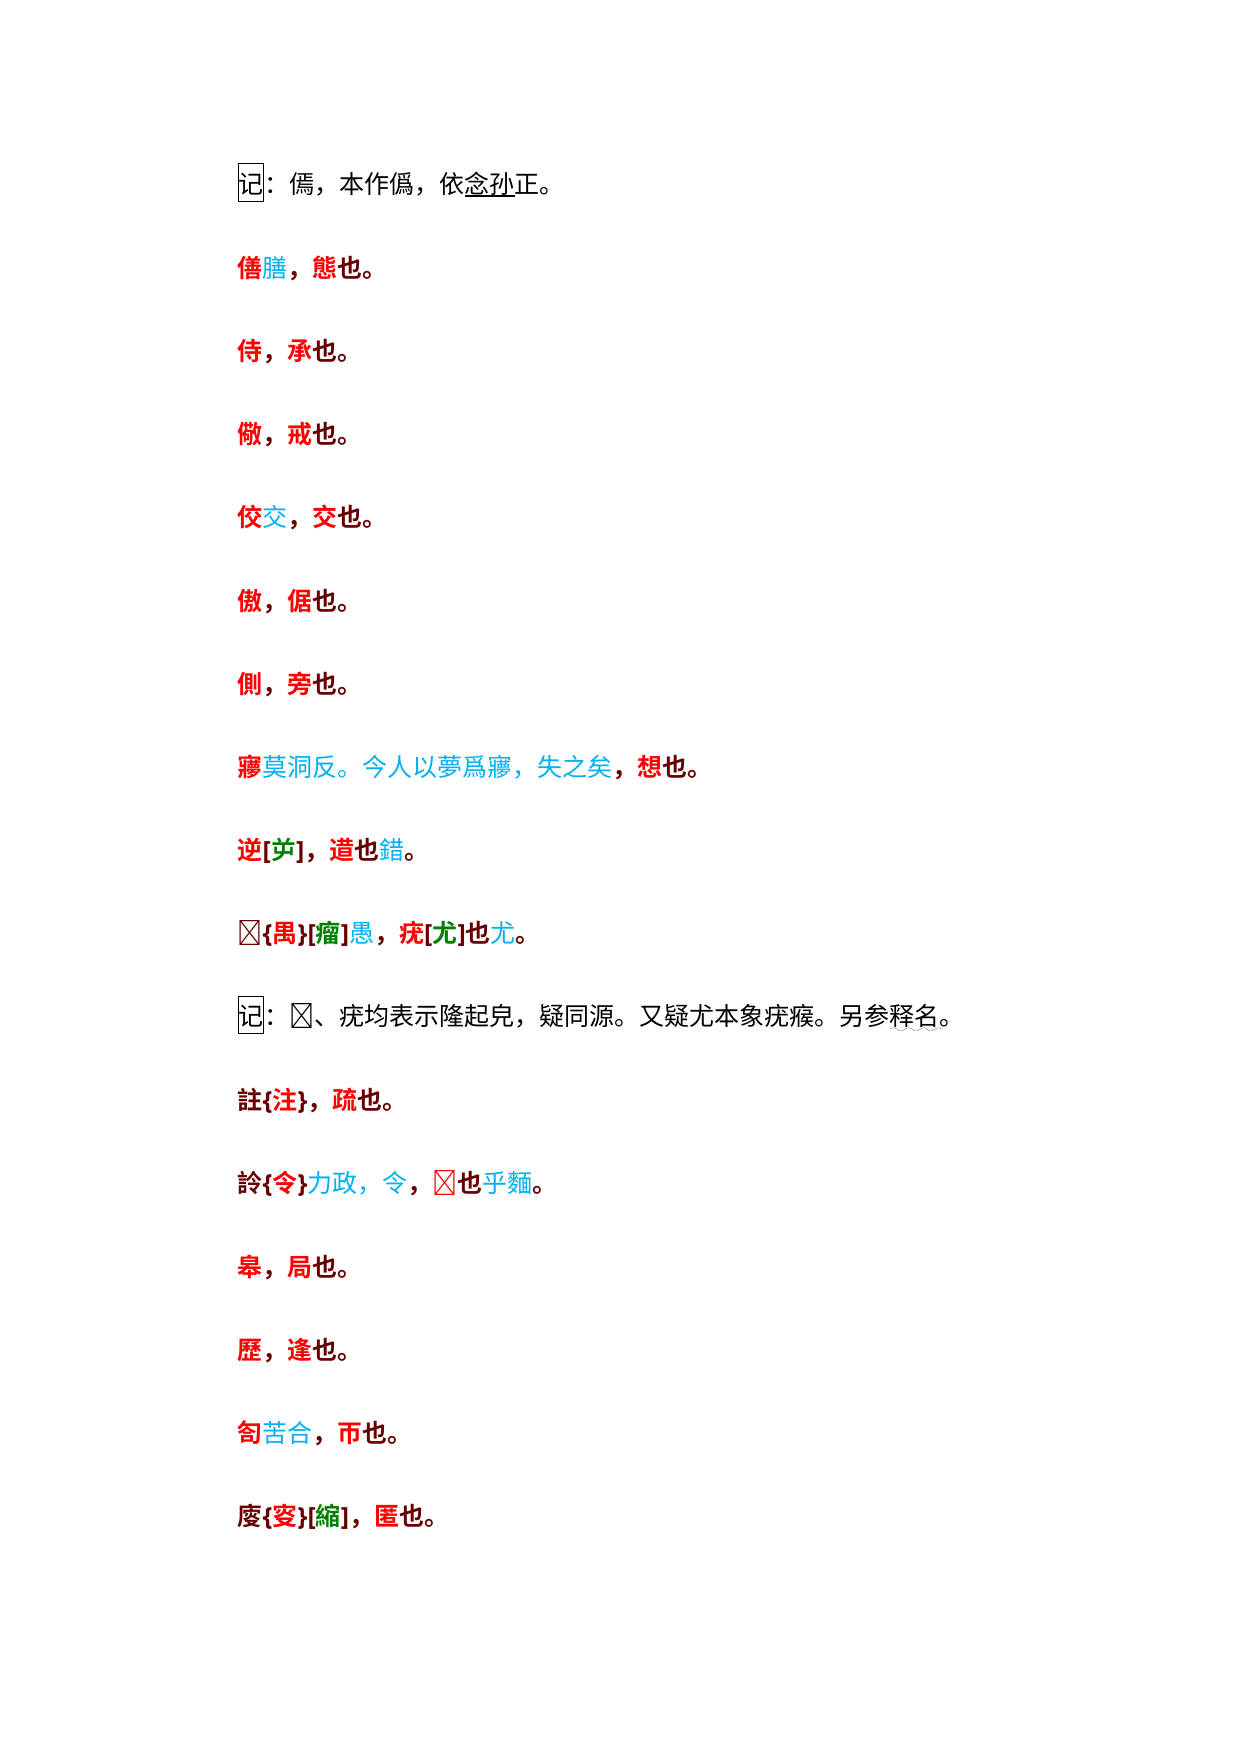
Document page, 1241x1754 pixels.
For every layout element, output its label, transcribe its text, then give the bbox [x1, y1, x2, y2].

text 侍，承也。 [187, 317, 1053, 382]
text 皋，局也。 [187, 1233, 1053, 1298]
text 詅{令}力政，令，𧗳也乎麵。 [187, 1149, 1053, 1214]
text 记：𤸒、疣均表示隆起皃，疑同源。又疑尤本象疣瘊。另参释名。 [187, 982, 1053, 1047]
text 匌苦合，帀也。 [187, 1399, 1053, 1464]
text 歷，逢也。 [187, 1316, 1053, 1381]
text 㝱莫洞反。今人以夢爲㝱，失之矣，想也。 [187, 733, 1053, 798]
text 𤸒{禺}[瘤]愚，疣[尤]也尤。 [187, 899, 1053, 964]
text 儆，戒也。 [187, 400, 1053, 465]
text 側，旁也。 [187, 650, 1053, 715]
text 廀{叜}[縮]，匿也。 [187, 1482, 1053, 1547]
text 佼交，交也。 [187, 483, 1053, 548]
text 记：傿，本作僞，依念孙正。 [187, 150, 1053, 215]
text 傲，倨也。 [187, 567, 1053, 632]
text 僐膳，態也。 [187, 234, 1053, 299]
text 逆[屰]，逪也錯。 [187, 816, 1053, 881]
text 註{注}，疏也。 [187, 1066, 1053, 1131]
